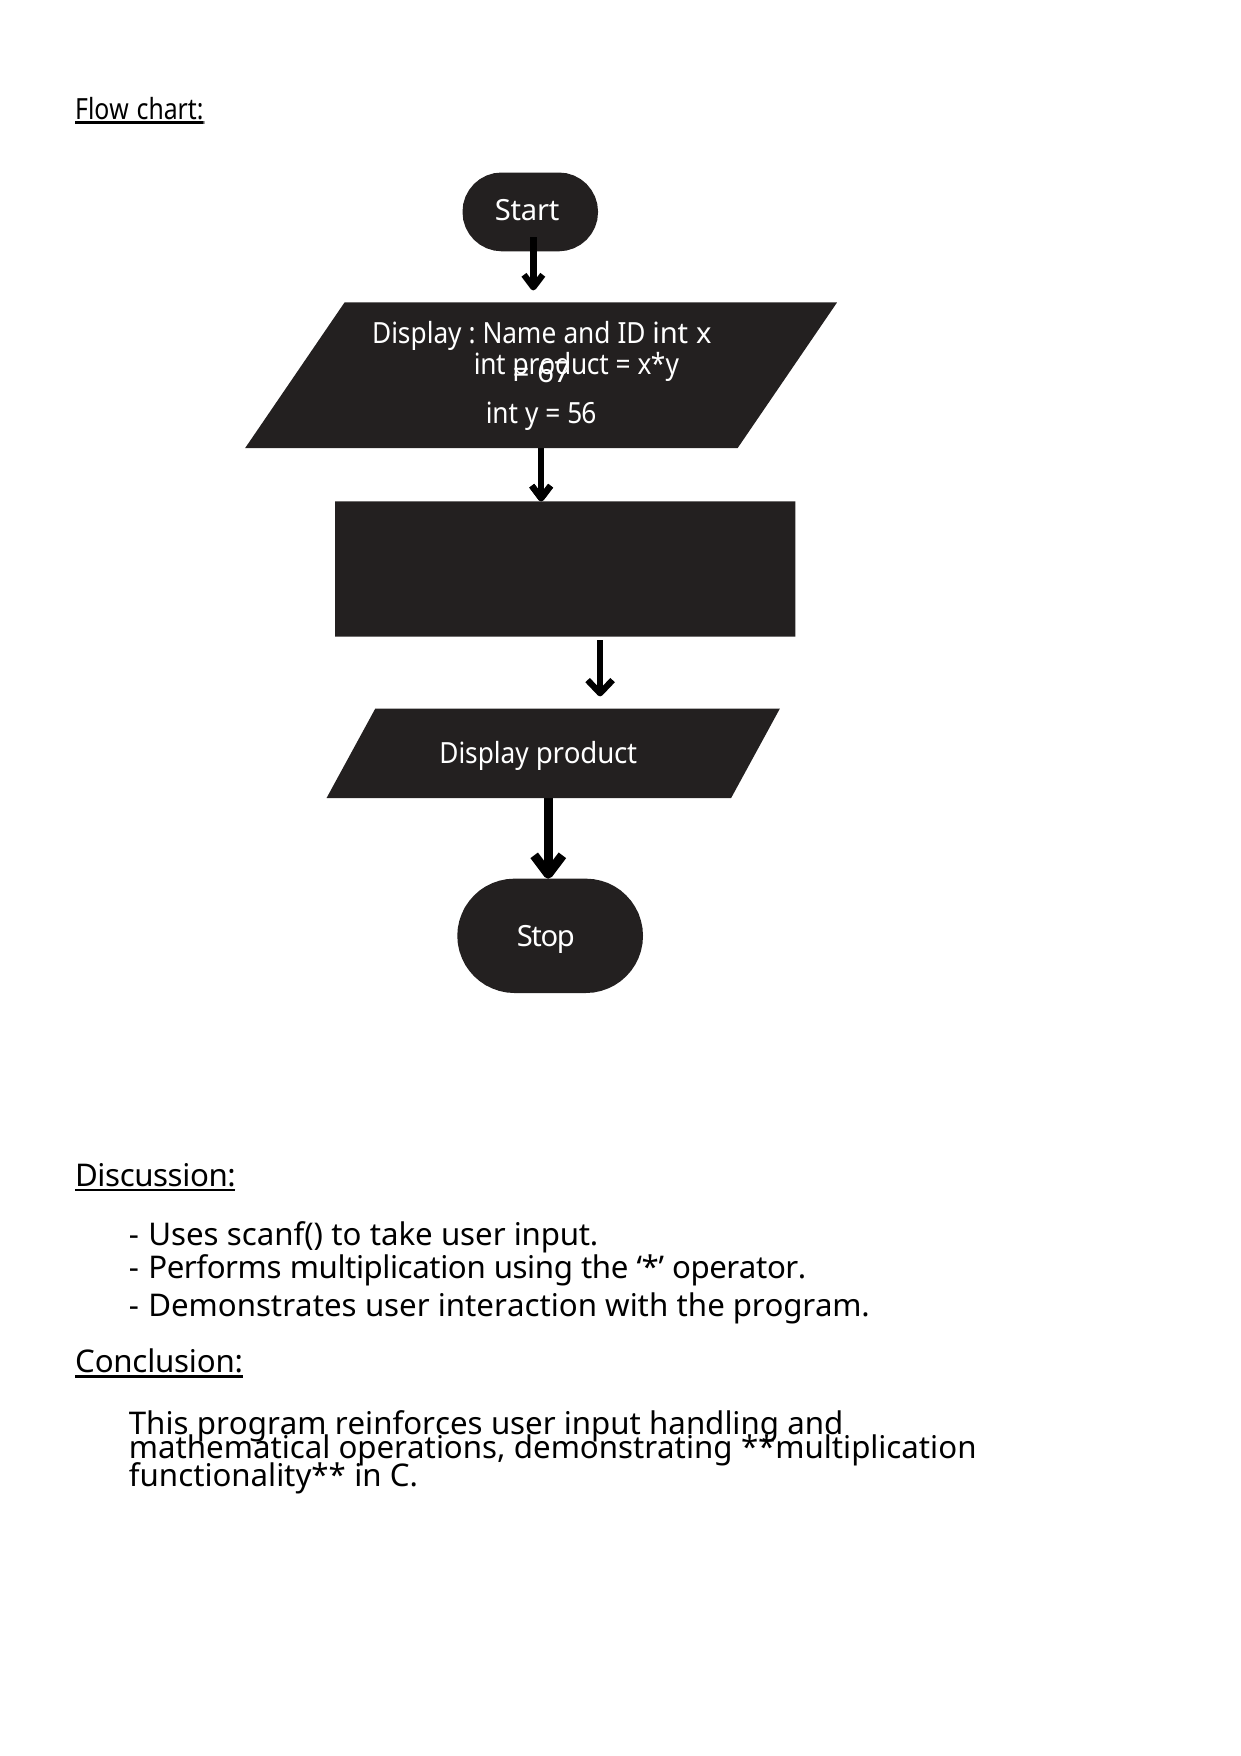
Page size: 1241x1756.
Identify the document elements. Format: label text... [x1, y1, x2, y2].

text This program reinforces user input handling and mathematical operations, demonstrating **multiplication functionality** in C. [129, 1412, 982, 1495]
list Uses scanf() to take user input. [129, 1214, 1165, 1254]
list Demonstrates user interaction with the program. [129, 1285, 1165, 1325]
text Discussion: [75, 1153, 1165, 1196]
list Performs multiplication using the ‘*’ operator. [129, 1254, 1165, 1285]
text Conclusion: [75, 1339, 1165, 1382]
